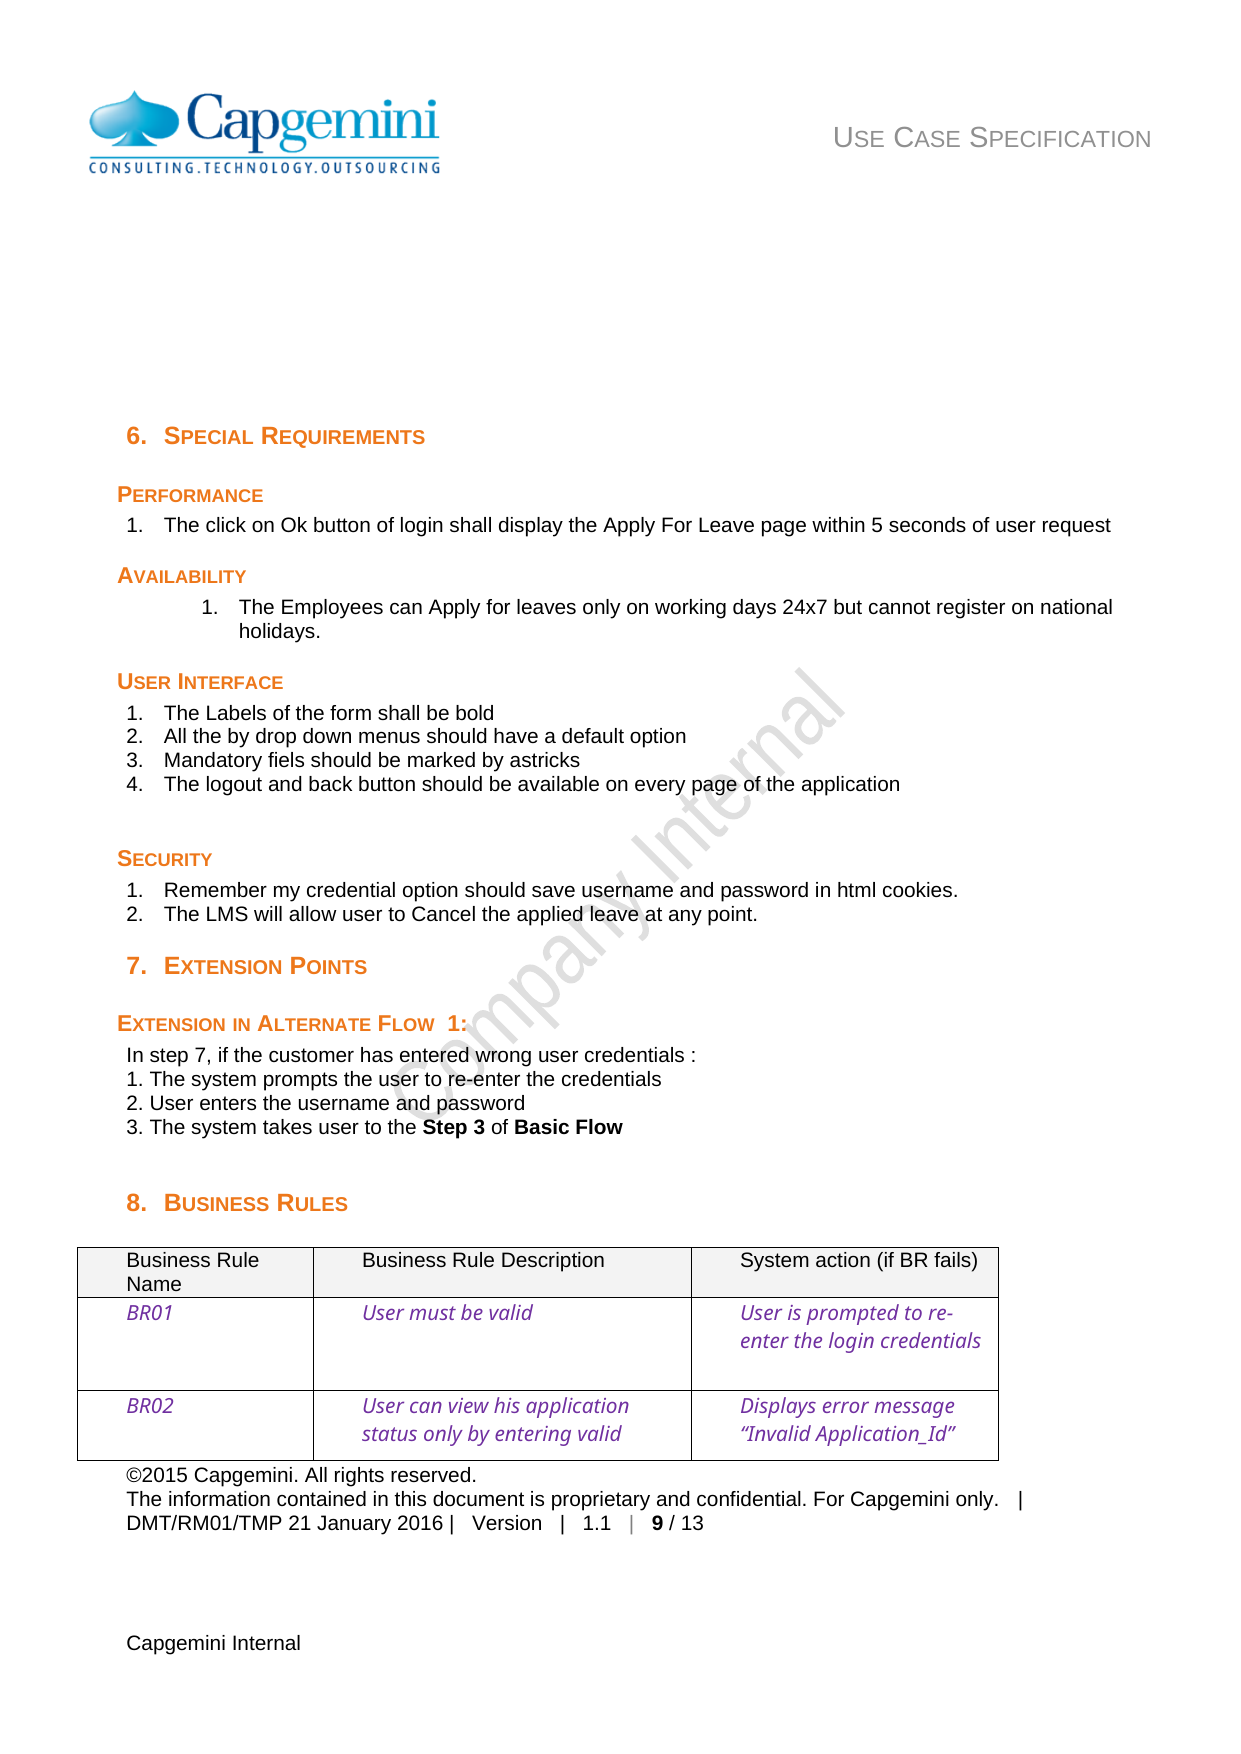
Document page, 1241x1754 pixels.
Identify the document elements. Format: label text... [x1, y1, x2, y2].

table_cell BR01 [78, 1298, 313, 1390]
table_header Business Rule Name [78, 1248, 313, 1297]
table_cell User must be valid [314, 1298, 691, 1390]
list The LMS will allow user to Cancel the applied leave at any point. [126, 902, 1152, 926]
list All the by drop down menus should have a default option [126, 724, 1152, 748]
subtitle Security [117, 845, 1152, 871]
subtitle Extension Points [126, 951, 1152, 979]
list The click on Ok button of login shall display the Apply For Leave page within 5 seconds of user request [126, 513, 1152, 537]
subtitle Business Rules [126, 1187, 1152, 1216]
table_cell User can view his application status only by entering valid Application_Id [314, 1391, 691, 1460]
list The Labels of the form shall be bold [126, 700, 1152, 724]
subtitle User Interface [117, 668, 1152, 694]
table_cell User is prompted to re-enter the login credentials [692, 1298, 998, 1390]
subtitle Special Requirements [126, 421, 1152, 450]
text 3. The system takes user to the Step 3 of Basic Flow [126, 1114, 1152, 1138]
subtitle Extension in Alternate Flow 1: [117, 1010, 1152, 1036]
text 2. User enters the username and password [126, 1091, 1152, 1114]
list Remember my credential option should save username and password in html cookies. [126, 878, 1152, 902]
subtitle Availability [117, 562, 1152, 588]
list The logout and back button should be available on every page of the application [126, 772, 1152, 796]
text 1. The system prompts the user to re-enter the credentials [126, 1067, 1152, 1091]
table_header System action (if BR fails) [692, 1248, 998, 1297]
table_header Business Rule Description [314, 1248, 691, 1297]
list The Employees can Apply for leaves only on working days 24x7 but cannot register on national holidays. [201, 595, 1152, 643]
table_cell BR02 [78, 1391, 313, 1460]
list Mandatory fiels should be marked by astricks [126, 748, 1152, 772]
table_cell Displays error message “Invalid Application_Id” [692, 1391, 998, 1460]
subtitle Performance [117, 481, 1152, 507]
text In step 7, if the customer has entered wrong user credentials : [126, 1043, 1152, 1067]
picture [87, 89, 443, 177]
